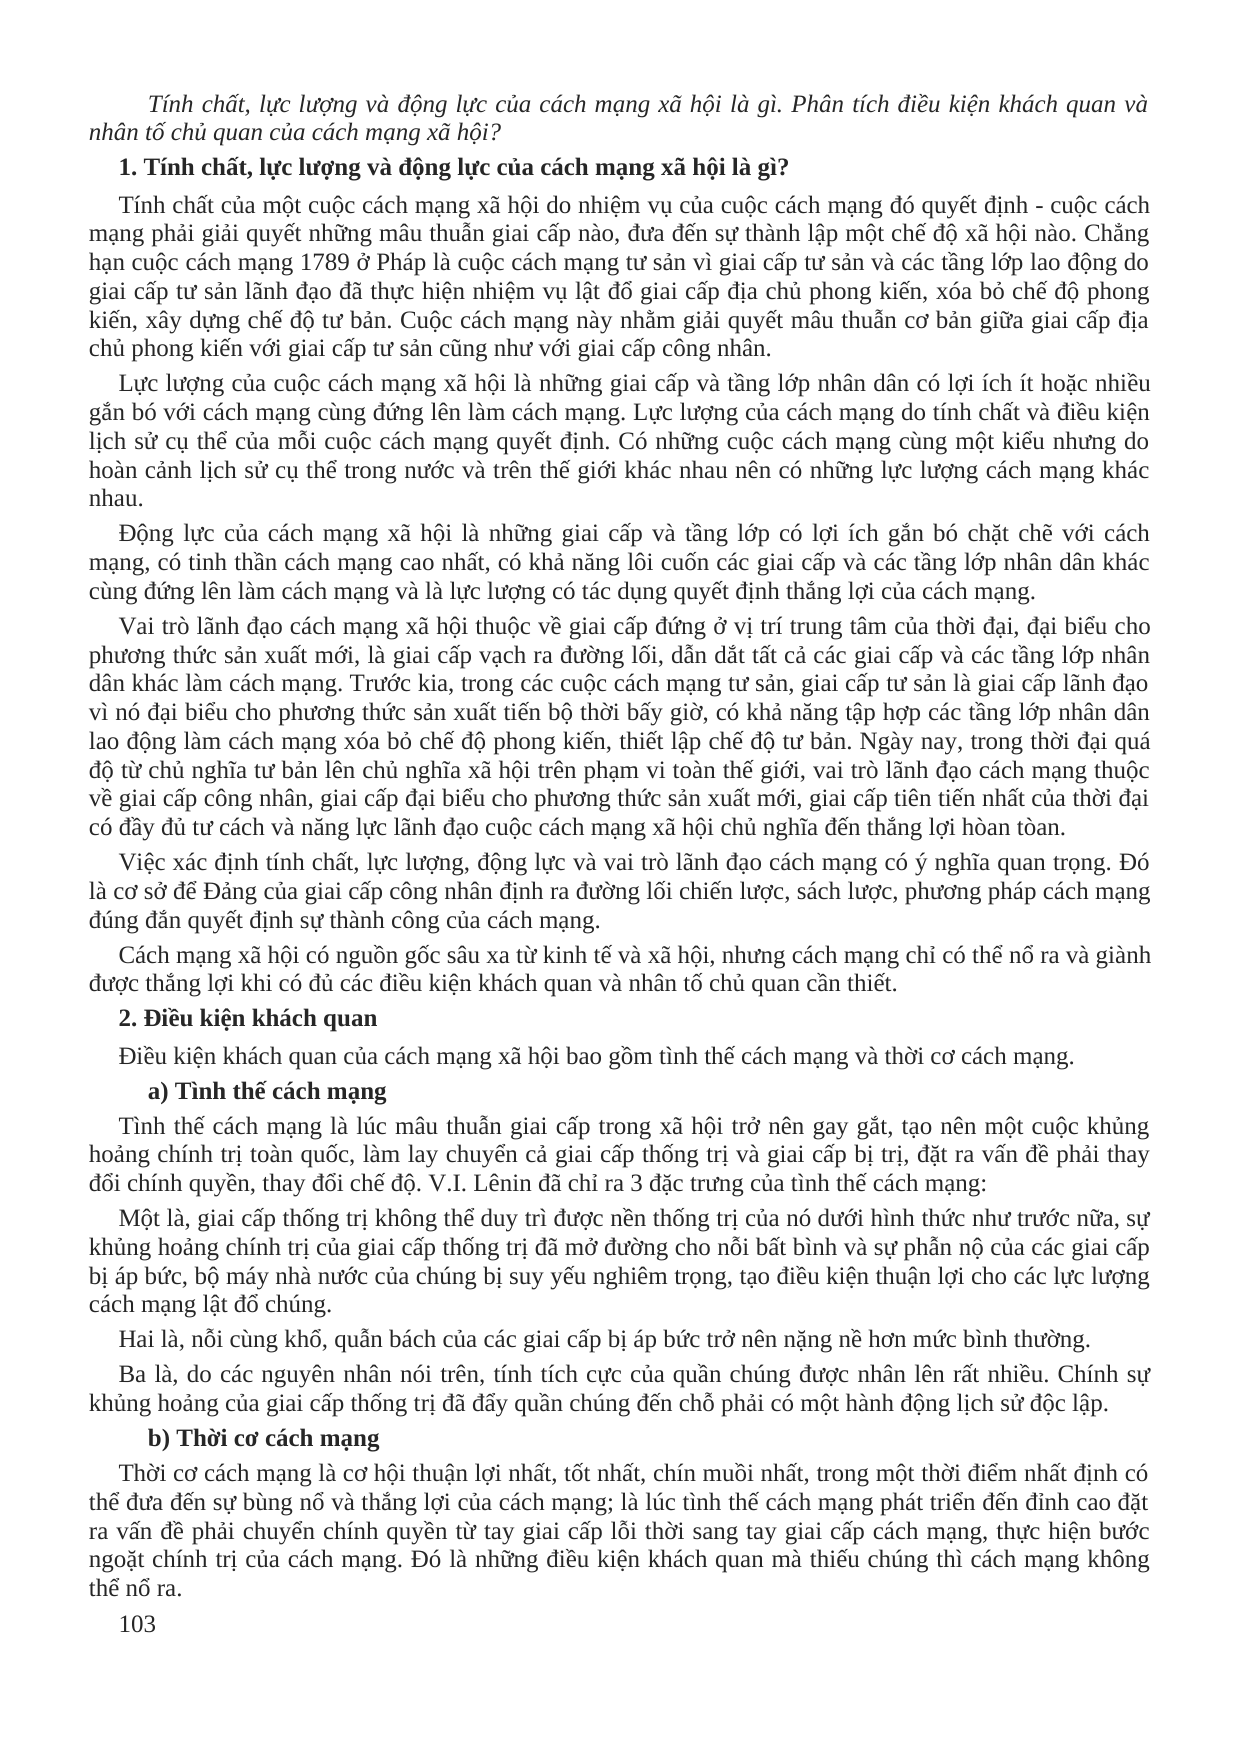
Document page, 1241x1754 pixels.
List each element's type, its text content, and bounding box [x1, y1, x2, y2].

subtitle 2. Điều kiện khách quan [89, 1003, 1152, 1032]
text Lực lượng của cuộc cách mạng xã hội là những giai cấp và tầng lớp nhân dân có lợi ích ít hoặc nhiều gắn bó với cách mạng cùng đứng lên làm cách mạng. Lực lượng của cách mạng do tính chất và điều kiện lịch sử cụ thể của mỗi cuộc cách mạng quyết định. Có những cuộc cách mạng cùng một kiểu nhưng do hoàn cảnh lịch sử cụ thể trong nước và trên thế giới khác nhau nên có những lực lượng cách mạng khác nhau. [89, 368, 1152, 512]
text Một là, giai cấp thống trị không thể duy trì được nền thống trị của nó dưới hình thức như trước nữa, sự khủng hoảng chính trị của giai cấp thống trị đã mở đường cho nỗi bất bình và sự phẫn nộ của các giai cấp bị áp bức, bộ máy nhà nước của chúng bị suy yếu nghiêm trọng, tạo điều kiện thuận lợi cho các lực lượng cách mạng lật đổ chúng. [89, 1203, 1152, 1318]
text Ba là, do các nguyên nhân nói trên, tính tích cực của quần chúng được nhân lên rất nhiều. Chính sự khủng hoảng của giai cấp thống trị đã đẩy quần chúng đến chỗ phải có một hành động lịch sử độc lập. [89, 1359, 1152, 1417]
text Tính chất của một cuộc cách mạng xã hội do nhiệm vụ của cuộc cách mạng đó quyết định - cuộc cách mạng phải giải quyết những mâu thuẫn giai cấp nào, đưa đến sự thành lập một chế độ xã hội nào. Chẳng hạn cuộc cách mạng 1789 ở Pháp là cuộc cách mạng tư sản vì giai cấp tư sản và các tầng lớp lao động do giai cấp tư sản lãnh đạo đã thực hiện nhiệm vụ lật đổ giai cấp địa chủ phong kiến, xóa bỏ chế độ phong kiến, xây dựng chế độ tư bản. Cuộc cách mạng này nhằm giải quyết mâu thuẫn cơ bản giữa giai cấp địa chủ phong kiến với giai cấp tư sản cũng như với giai cấp công nhân. [89, 190, 1152, 362]
text Vai trò lãnh đạo cách mạng xã hội thuộc về giai cấp đứng ở vị trí trung tâm của thời đại, đại biểu cho phương thức sản xuất mới, là giai cấp vạch ra đường lối, dẫn dắt tất cả các giai cấp và các tầng lớp nhân dân khác làm cách mạng. Trước kia, trong các cuộc cách mạng tư sản, giai cấp tư sản là giai cấp lãnh đạo vì nó đại biểu cho phương thức sản xuất tiến bộ thời bấy giờ, có khả năng tập hợp các tầng lớp nhân dân lao động làm cách mạng xóa bỏ chế độ phong kiến, thiết lập chế độ tư bản. Ngày nay, trong thời đại quá độ từ chủ nghĩa tư bản lên chủ nghĩa xã hội trên phạm vi toàn thế giới, vai trò lãnh đạo cách mạng thuộc về giai cấp công nhân, giai cấp đại biểu cho phương thức sản xuất mới, giai cấp tiên tiến nhất của thời đại có đầy đủ tư cách và năng lực lãnh đạo cuộc cách mạng xã hội chủ nghĩa đến thắng lợi hòan tòan. [89, 611, 1152, 841]
text Động lực của cách mạng xã hội là những giai cấp và tầng lớp có lợi ích gắn bó chặt chẽ với cách mạng, có tinh thần cách mạng cao nhất, có khả năng lôi cuốn các giai cấp và các tầng lớp nhân dân khác cùng đứng lên làm cách mạng và là lực lượng có tác dụng quyết định thắng lợi của cách mạng. [89, 518, 1152, 605]
text Tình thế cách mạng là lúc mâu thuẫn giai cấp trong xã hội trở nên gay gắt, tạo nên một cuộc khủng hoảng chính trị toàn quốc, làm lay chuyển cả giai cấp thống trị và giai cấp bị trị, đặt ra vấn đề phải thay đổi chính quyền, thay đổi chế độ. V.I. Lênin đã chỉ ra 3 đặc trưng của tình thế cách mạng: [89, 1111, 1152, 1197]
text Thời cơ cách mạng là cơ hội thuận lợi nhất, tốt nhất, chín muồi nhất, trong một thời điểm nhất định có thể đưa đến sự bùng nổ và thắng lợi của cách mạng; là lúc tình thế cách mạng phát triển đến đỉnh cao đặt ra vấn đề phải chuyển chính quyền từ tay giai cấp lỗi thời sang tay giai cấp cách mạng, thực hiện bước ngoặt chính trị của cách mạng. Đó là những điều kiện khách quan mà thiếu chúng thì cách mạng không thể nổ ra. [89, 1458, 1152, 1602]
text Việc xác định tính chất, lực lượng, động lực và vai trò lãnh đạo cách mạng có ý nghĩa quan trọng. Đó là cơ sở để Đảng của giai cấp công nhân định ra đường lối chiến lược, sách lược, phương pháp cách mạng đúng đắn quyết định sự thành công của cách mạng. [89, 847, 1152, 933]
text Tính chất, lực lượng và động lực của cách mạng xã hội là gì. Phân tích điều kiện khách quan và nhân tố chủ quan của cách mạng xã hội? [89, 89, 1152, 146]
subtitle b) Thời cơ cách mạng [89, 1423, 1152, 1452]
text Điều kiện khách quan của cách mạng xã hội bao gồm tình thế cách mạng và thời cơ cách mạng. [89, 1041, 1152, 1069]
subtitle a) Tình thế cách mạng [89, 1076, 1152, 1104]
text Hai là, nỗi cùng khổ, quẫn bách của các giai cấp bị áp bức trở nên nặng nề hơn mức bình thường. [89, 1324, 1152, 1353]
text Cách mạng xã hội có nguồn gốc sâu xa từ kinh tế và xã hội, nhưng cách mạng chỉ có thể nổ ra và giành được thắng lợi khi có đủ các điều kiện khách quan và nhân tố chủ quan cần thiết. [89, 940, 1152, 997]
subtitle 1. Tính chất, lực lượng và động lực của cách mạng xã hội là gì? [89, 152, 1152, 181]
